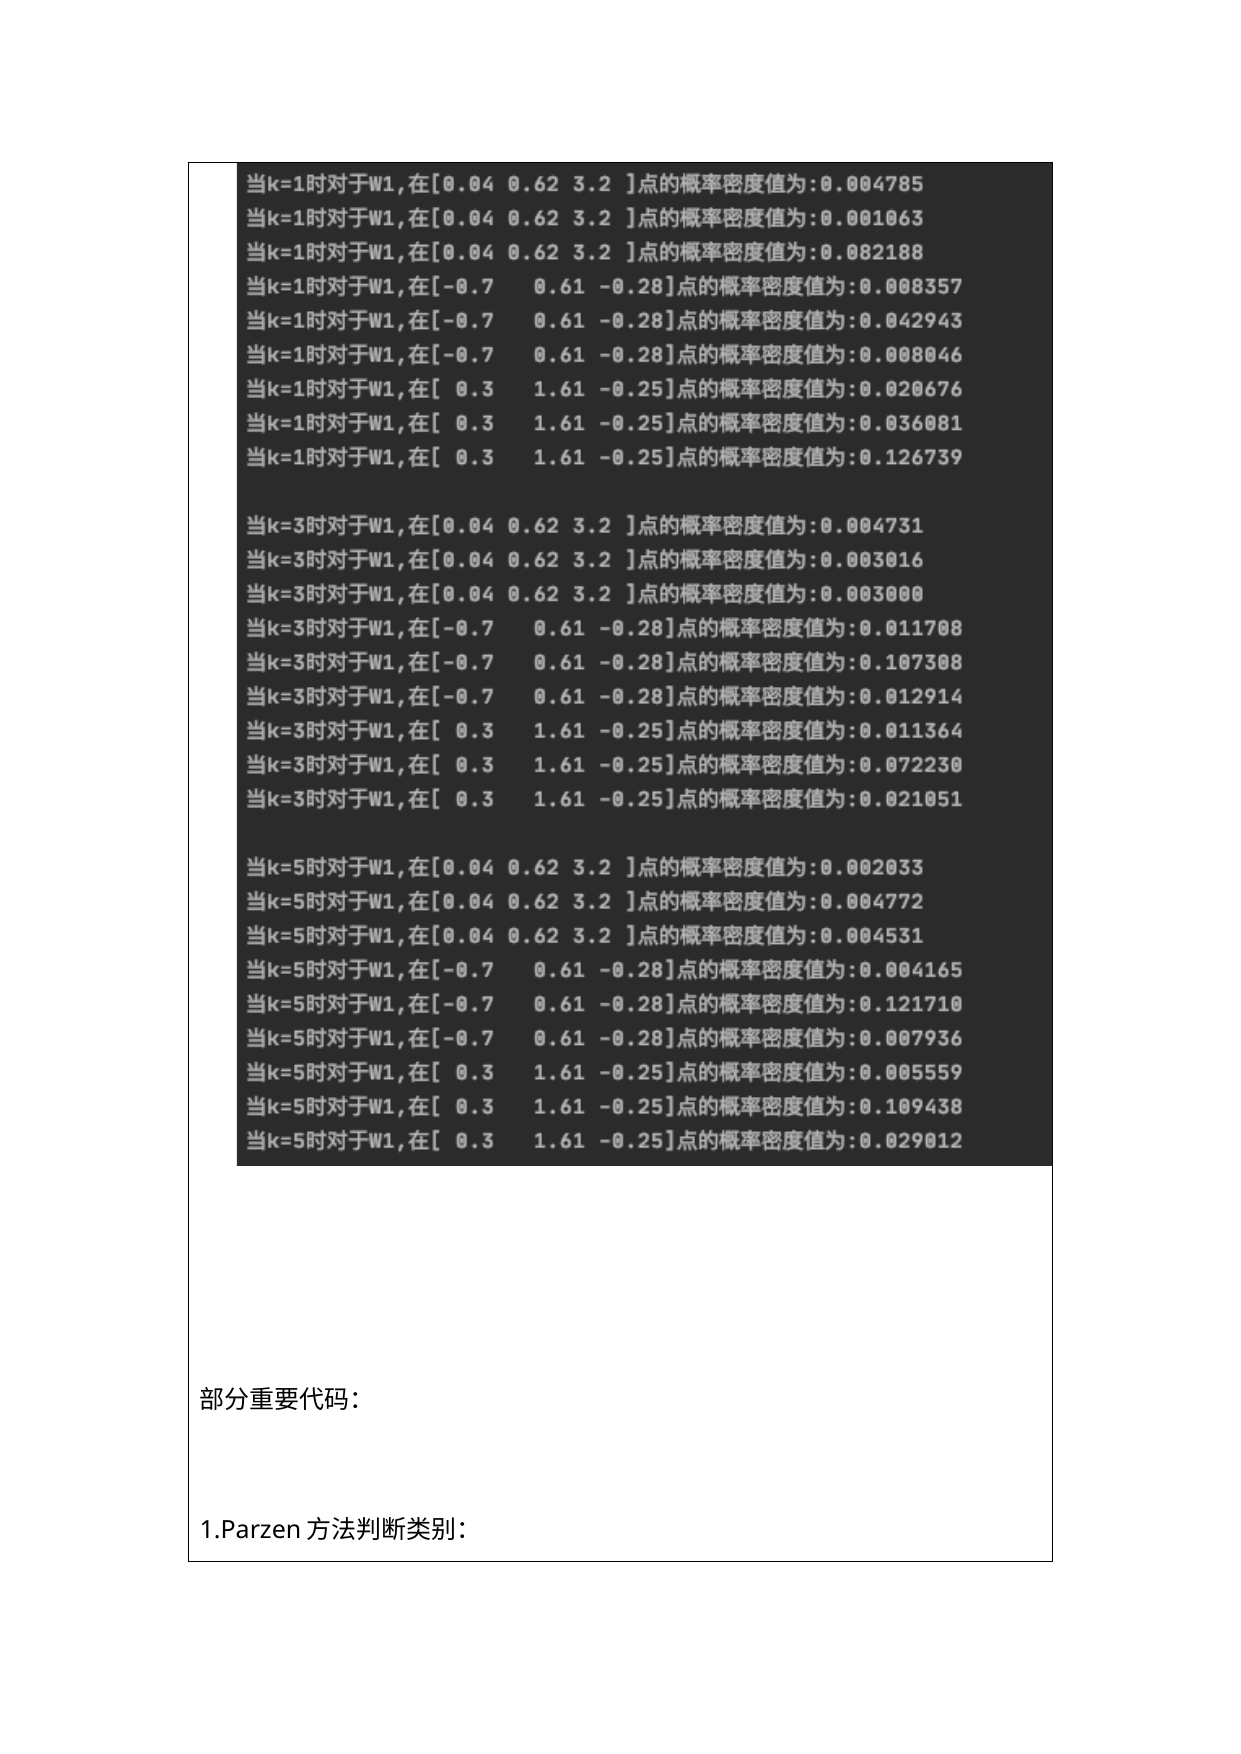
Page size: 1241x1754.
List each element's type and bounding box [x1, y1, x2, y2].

table_cell [189, 163, 1052, 1561]
picture [236, 163, 1053, 1166]
